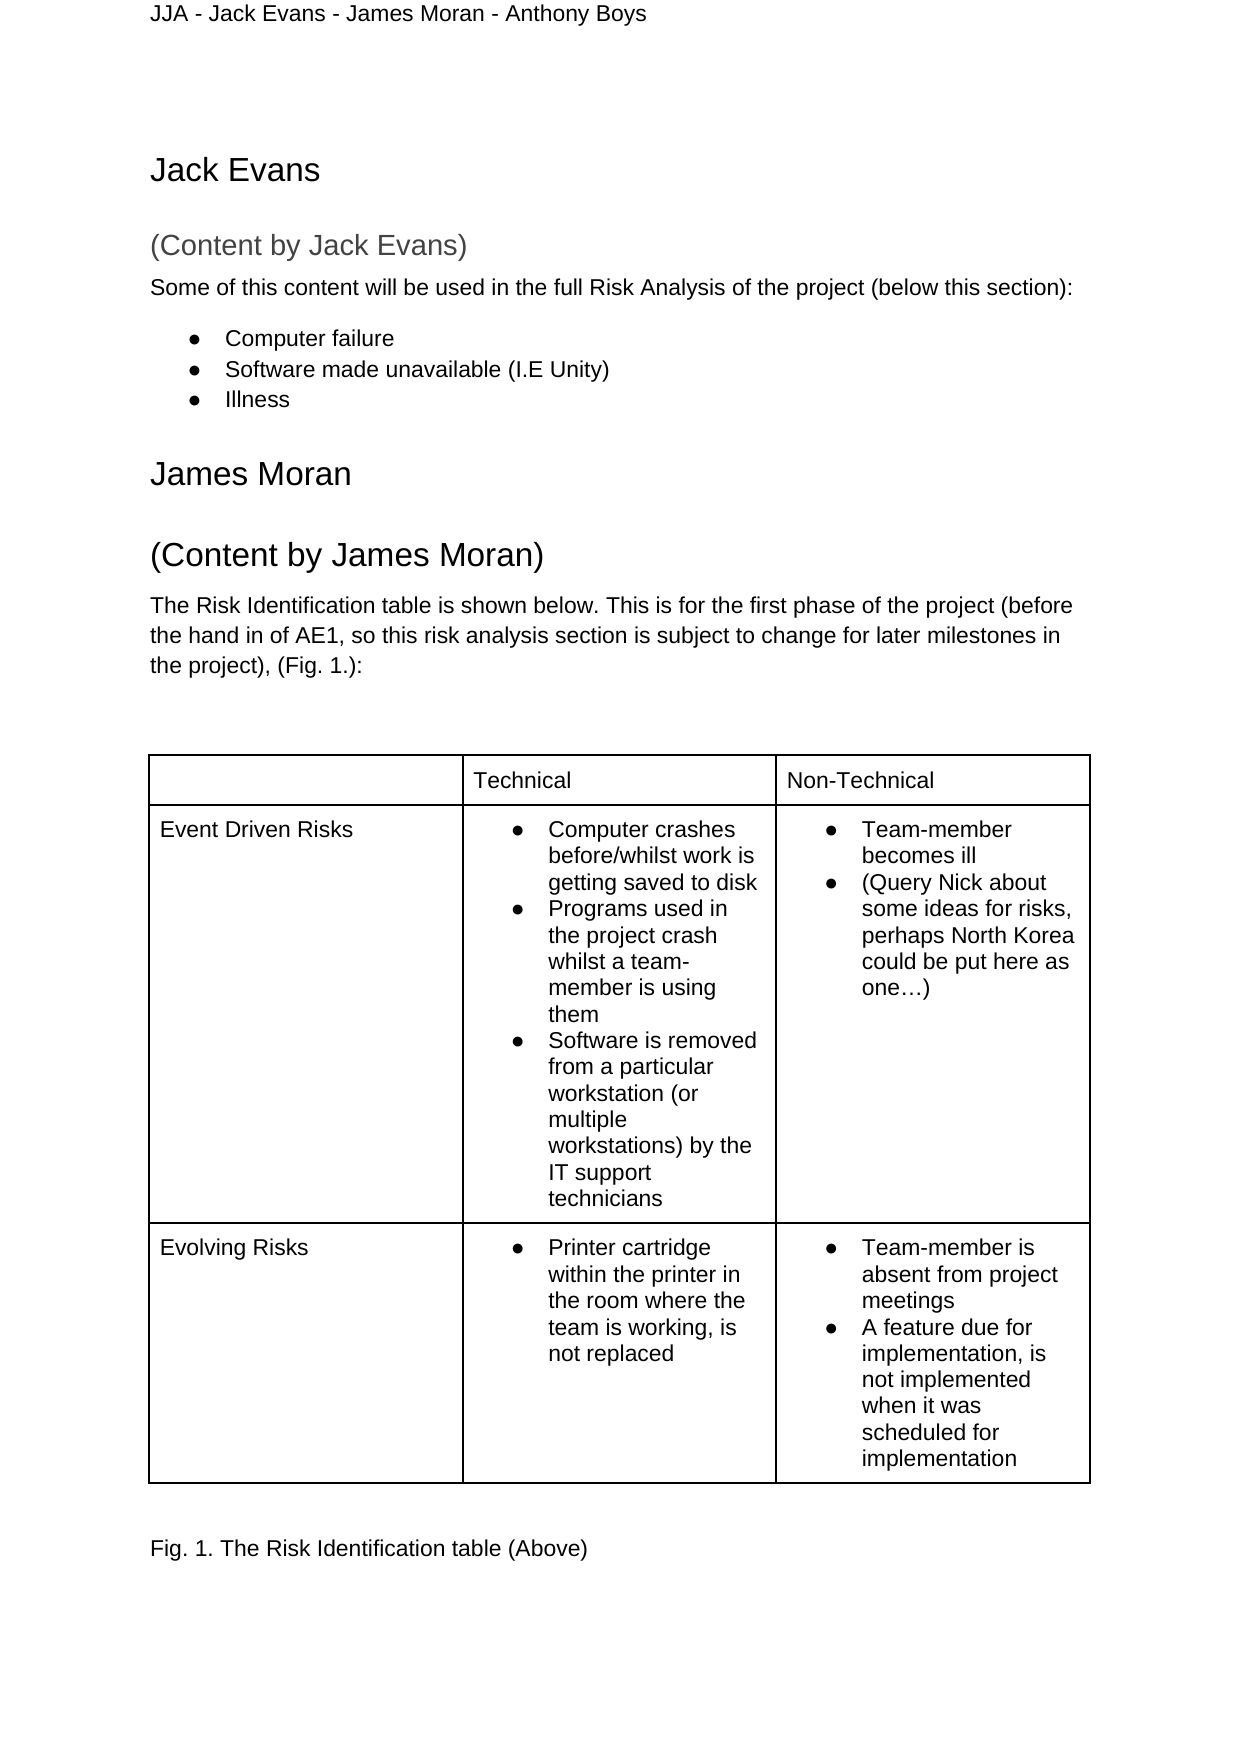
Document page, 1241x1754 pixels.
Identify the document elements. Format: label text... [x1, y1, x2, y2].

subtitle James Moran [150, 453, 1090, 492]
table_cell Event Driven Risks [150, 806, 462, 1222]
text Fig. 1. The Risk Identification table (Above) [150, 1535, 1090, 1561]
text The Risk Identification table is shown below. This is for the first phase of the project (before the hand in of AE1, so this risk analysis section is subject to change for later milestones in the project), (Fig. 1.): [150, 592, 1090, 679]
table_header [150, 756, 462, 804]
table_header Technical [464, 756, 775, 804]
list Illness [187, 386, 1090, 412]
table_cell Team-member becomes ill (Query Nick about some ideas for risks, perhaps North Korea could be put here as one…) [777, 806, 1089, 1222]
table_cell Evolving Risks [150, 1224, 462, 1482]
table_cell Computer crashes before/whilst work is getting saved to disk Programs used in the project crash whilst a team-member is using them Software is removed from a particular workstation (or multiple workstations) by the IT support technicians [464, 806, 775, 1222]
list Software made unavailable (I.E Unity) [187, 356, 1090, 382]
table_header Non-Technical [777, 756, 1089, 804]
subtitle (Content by James Moran) [150, 535, 1090, 574]
subtitle (Content by Jack Evans) [150, 227, 1090, 261]
text Some of this content will be used in the full Risk Analysis of the project (below this section): [150, 274, 1090, 301]
table_cell Team-member is absent from project meetings A feature due for implementation, is not implemented when it was scheduled for implementation [777, 1224, 1089, 1482]
table_cell Printer cartridge within the printer in the room where the team is working, is not replaced [464, 1224, 775, 1482]
list Computer failure [187, 325, 1090, 352]
subtitle Jack Evans [150, 150, 1090, 188]
